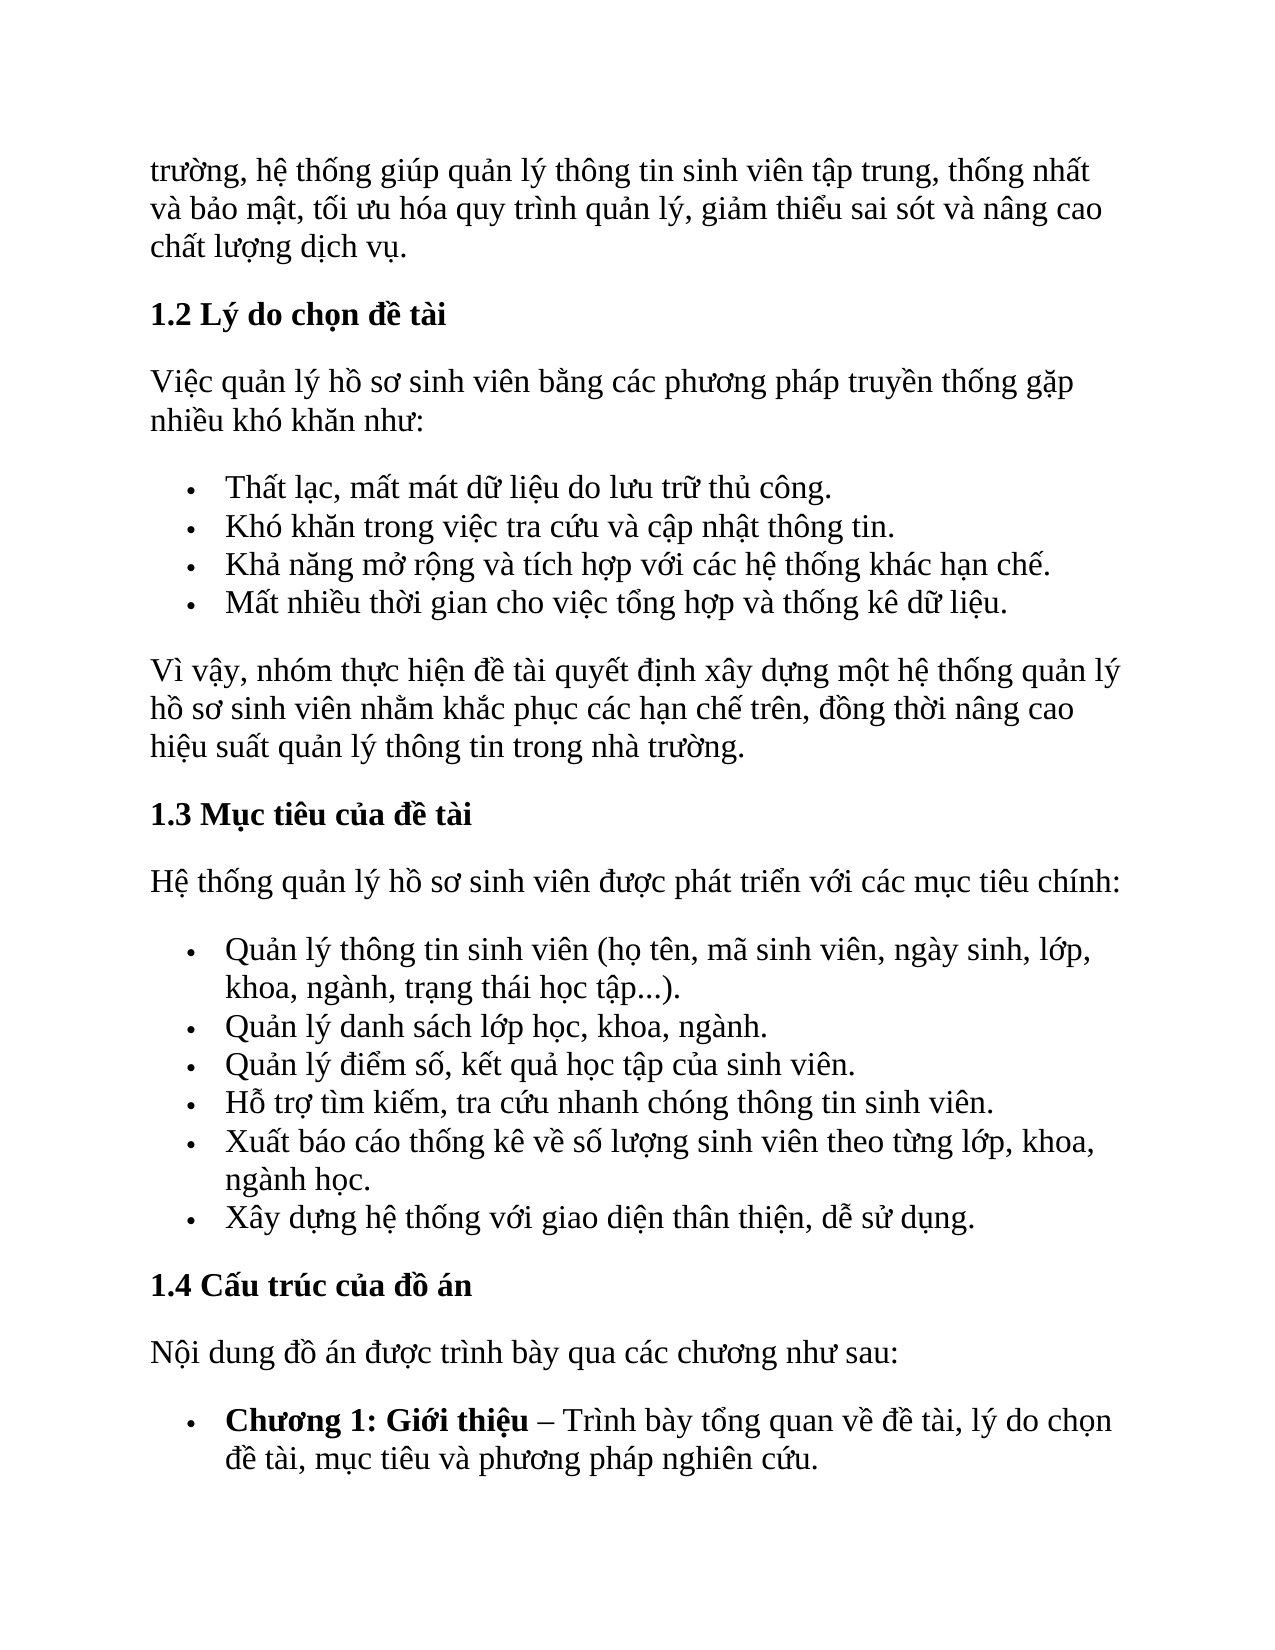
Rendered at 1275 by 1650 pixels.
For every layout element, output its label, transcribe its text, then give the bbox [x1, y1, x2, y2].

list Quản lý danh sách lớp học, khoa, ngành. [187, 1035, 1125, 1073]
list Xuất báo cáo thống kê về số lượng sinh viên theo từng lớp, khoa, ngành học. [187, 1237, 1125, 1314]
text 1.2 Lý do chọn đề tài [150, 294, 1125, 332]
subtitle 1.4 Cấu trúc của đồ án [150, 1411, 1125, 1449]
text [150, 150, 1125, 265]
list Khó khăn trong việc tra cứu và cập nhật thông tin. [187, 506, 1125, 544]
list Quản lý thông tin sinh viên (họ tên, mã sinh viên, ngày sinh, lớp, khoa, ngành, trạng thái học tập...). [187, 929, 1125, 1006]
list Hỗ trợ tìm kiếm, tra cứu nhanh chóng thông tin sinh viên. [187, 1170, 1125, 1208]
text Việc quản lý hồ sơ sinh viên bằng các phương pháp truyền thống gặp nhiều khó khăn như: [150, 362, 1125, 438]
text Hệ thống quản lý hồ sơ sinh viên được phát triển với các mục tiêu chính: [150, 862, 1125, 900]
text Vì vậy, nhóm thực hiện đề tài quyết định xây dựng một hệ thống quản lý hồ sơ sinh viên nhằm khắc phục các hạn chế trên, đồng thời nâng cao hiệu suất quản lý thông tin trong nhà trường. [150, 650, 1125, 765]
subtitle 1.3 Mục tiêu của đề tài [150, 794, 1125, 832]
list Khả năng mở rộng và tích hợp với các hệ thống khác hạn chế. [187, 544, 1125, 582]
list Xây dựng hệ thống với giao diện thân thiện, dễ sử dụng. [187, 1343, 1125, 1382]
list Quản lý điểm số, kết quả học tập của sinh viên. [187, 1102, 1125, 1141]
list Mất nhiều thời gian cho việc tổng hợp và thống kê dữ liệu. [187, 582, 1125, 621]
list Thất lạc, mất mát dữ liệu do lưu trữ thủ công. [187, 467, 1125, 506]
